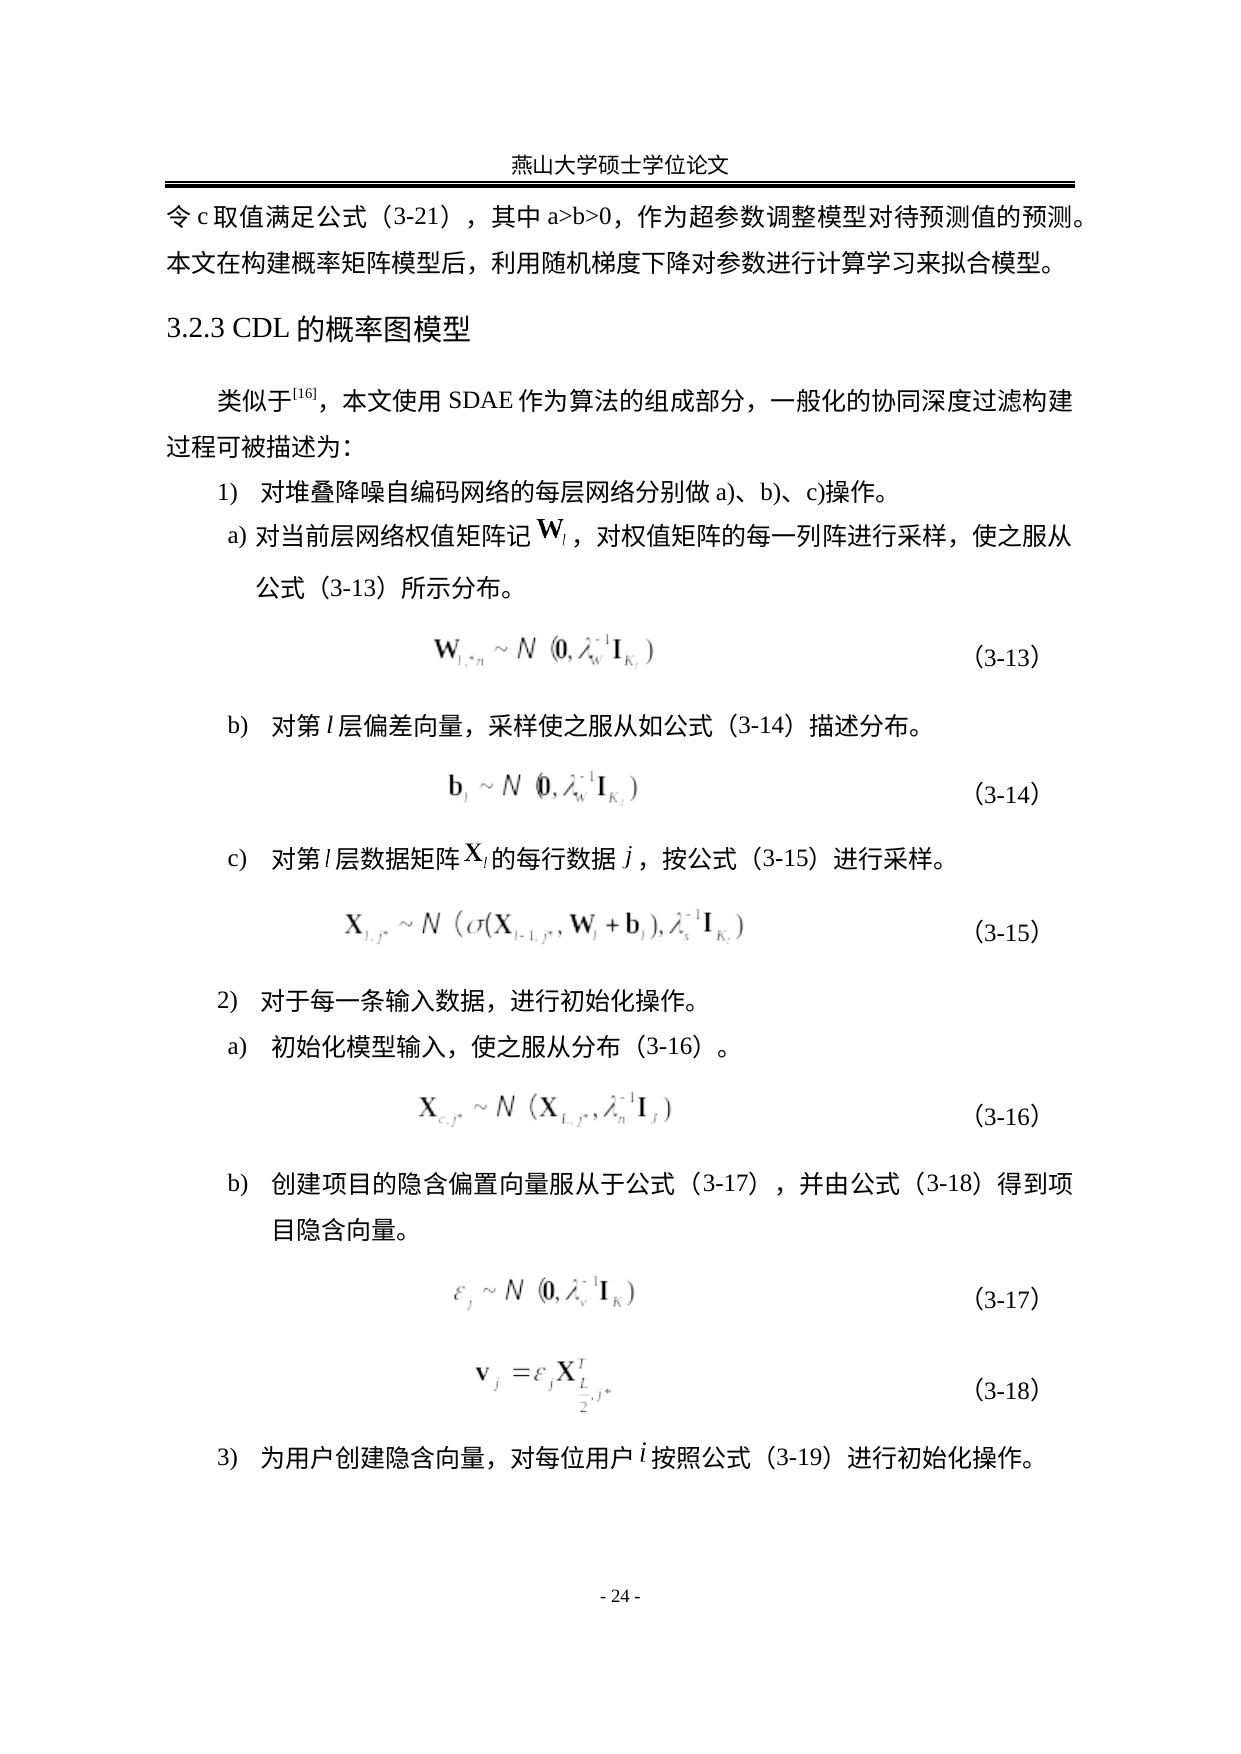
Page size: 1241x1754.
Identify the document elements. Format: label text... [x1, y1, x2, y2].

list 对第l层偏差向量，采样使之服从如公式（3-14）描述分布。 [227, 697, 1074, 742]
table_header [154, 1064, 933, 1155]
table_header [933, 880, 1086, 972]
list 初始化模型输入，使之服从分布（3-16）。 [227, 1018, 1074, 1063]
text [166, 188, 1074, 279]
subtitle CDL的概率图模型 [166, 303, 1074, 348]
table_cell [154, 1338, 933, 1430]
list 对当前层网络权值矩阵记，对权值矩阵的每一列阵进行采样，使之服从公式（3-13）所示分布。 [227, 509, 1074, 605]
list 对堆叠降噪自编码网络的每层网络分别做a)、b)、c)操作。 [217, 463, 1074, 509]
table_header [933, 1247, 1086, 1338]
list 为用户创建隐含向量，对每位用户按照公式（3-19）进行初始化操作。 [217, 1430, 1074, 1476]
table_header [154, 605, 933, 697]
table_header [933, 743, 1086, 834]
table_header [154, 880, 933, 972]
table_header [154, 1247, 933, 1338]
table_cell [933, 1338, 1086, 1430]
list 对于每一条输入数据，进行初始化操作。 [217, 972, 1074, 1018]
table_header [933, 605, 1086, 697]
list 对第层数据矩阵的每行数据，按公式（3-15）进行采样。 [227, 834, 1074, 880]
list 创建项目的隐含偏置向量服从于公式（3-17），并由公式（3-18）得到项目隐含向量。 [227, 1155, 1074, 1247]
table_header [154, 743, 933, 834]
table_header [933, 1064, 1086, 1155]
text 类似于[16]，本文使用SDAE作为算法的组成部分，一般化的协同深度过滤构建过程可被描述为： [166, 372, 1074, 463]
